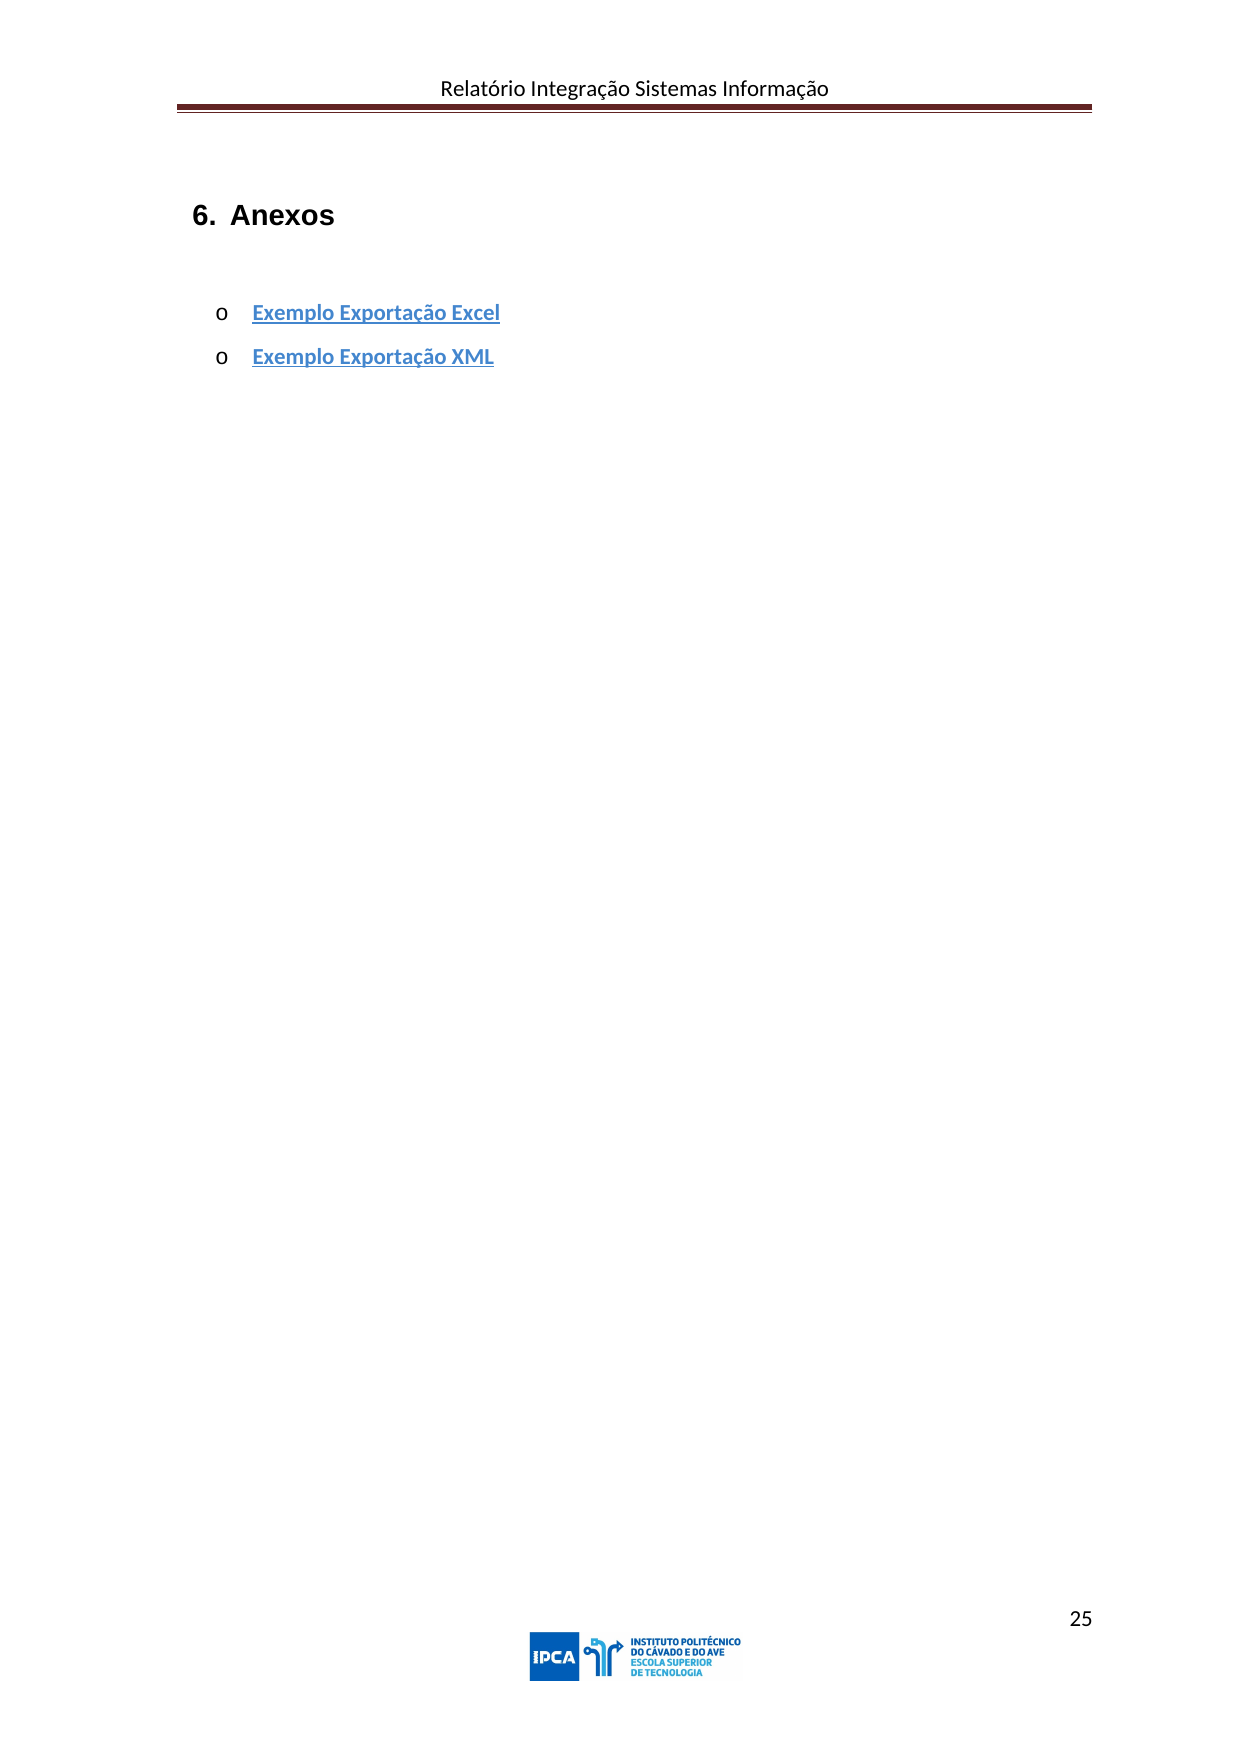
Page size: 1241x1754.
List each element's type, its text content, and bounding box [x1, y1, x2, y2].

list Exemplo Exportação Excel [215, 298, 1092, 327]
subtitle Anexos [192, 198, 1092, 231]
picture [527, 1632, 743, 1681]
list Exemplo Exportação XML [215, 342, 1092, 371]
